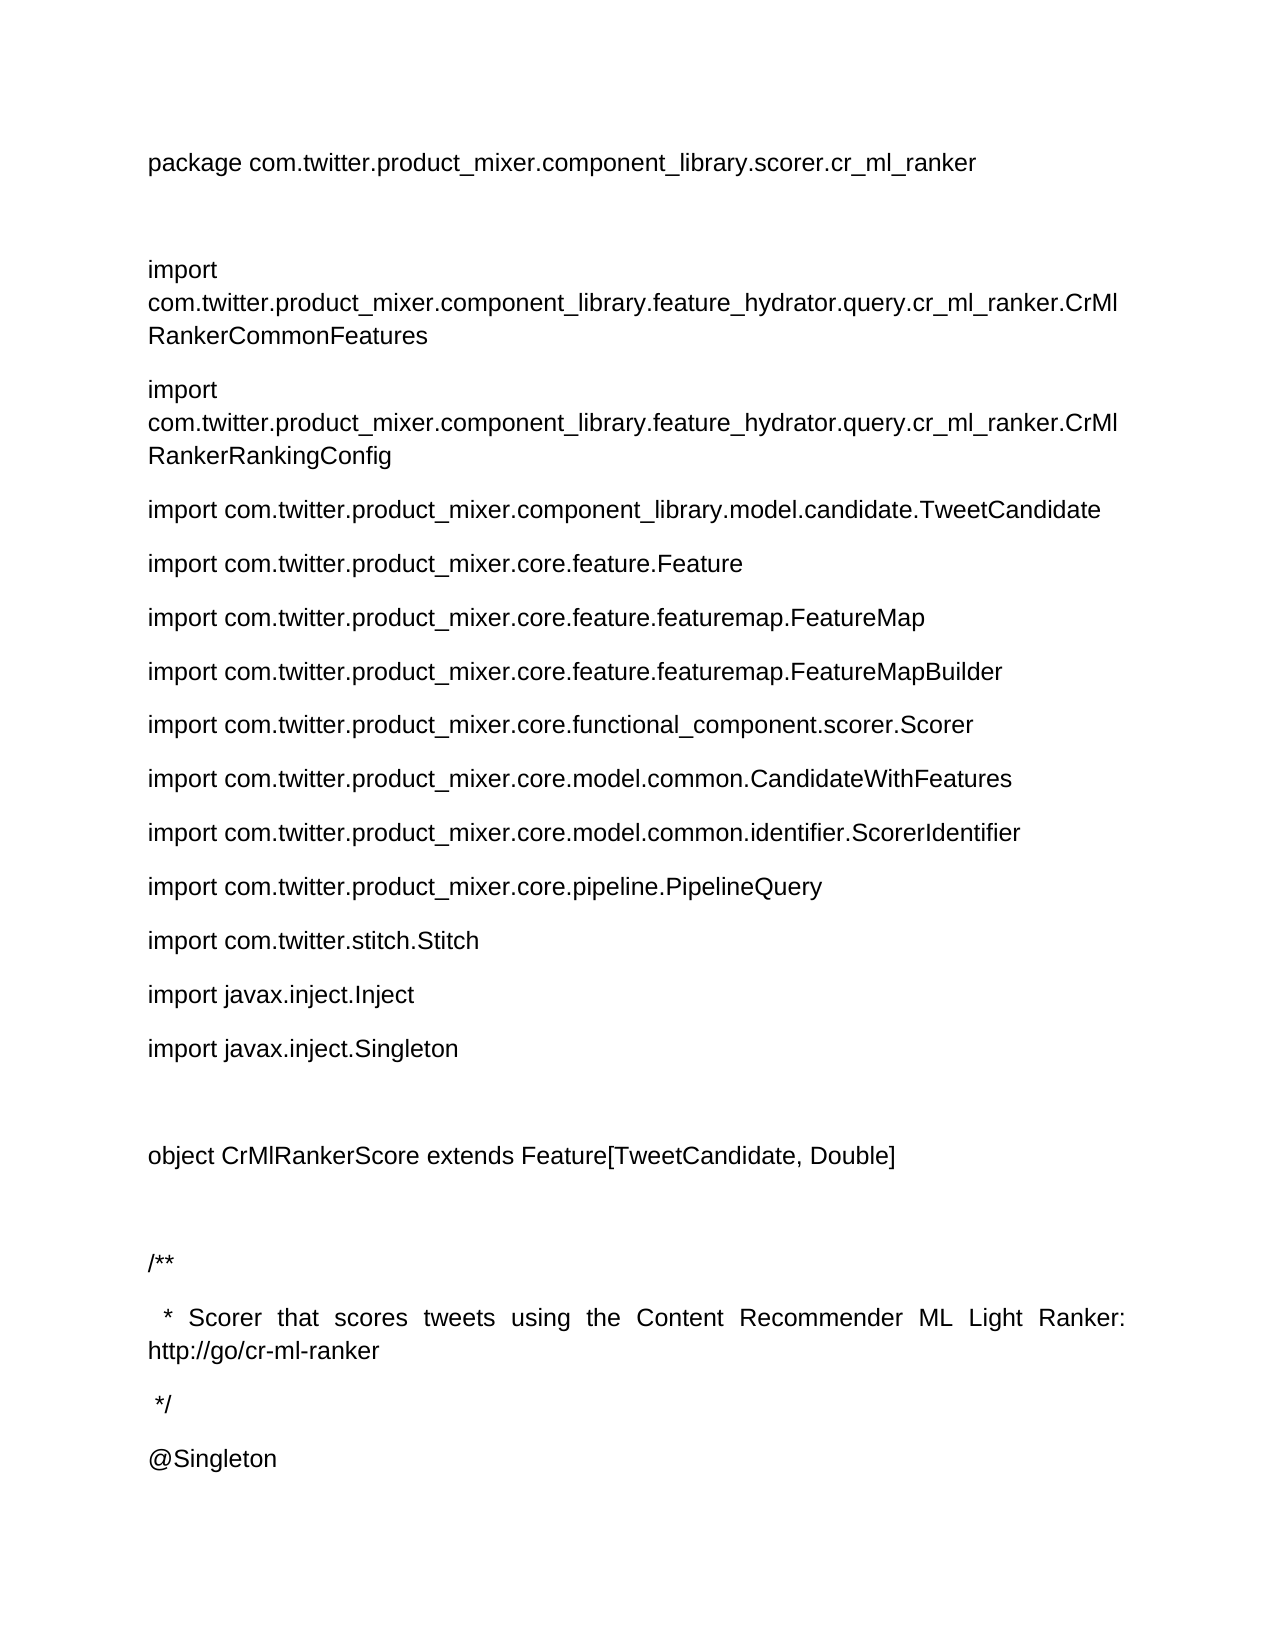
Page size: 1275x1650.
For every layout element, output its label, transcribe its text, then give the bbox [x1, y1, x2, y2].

text * Scorer that scores tweets using the Content Recommender ML Light Ranker: http://go/cr-ml-ranker [148, 1303, 1127, 1365]
text import com.twitter.product_mixer.component_library.feature_hydrator.query.cr_ml_ranker.CrMlRankerCommonFeatures [148, 255, 1127, 350]
text import com.twitter.product_mixer.component_library.model.candidate.TweetCandidate [148, 495, 1127, 524]
text import com.twitter.product_mixer.core.functional_component.scorer.Scorer [148, 711, 1127, 739]
text /** [148, 1249, 1127, 1278]
text @Singleton [148, 1444, 1127, 1472]
text import javax.inject.Inject [148, 980, 1127, 1008]
text import com.twitter.stitch.Stitch [148, 926, 1127, 955]
text package com.twitter.product_mixer.component_library.scorer.cr_ml_ranker [148, 148, 1127, 176]
text import com.twitter.product_mixer.core.feature.featuremap.FeatureMapBuilder [148, 657, 1127, 685]
text import com.twitter.product_mixer.core.pipeline.PipelineQuery [148, 872, 1127, 901]
text import com.twitter.product_mixer.core.feature.featuremap.FeatureMap [148, 603, 1127, 632]
text import com.twitter.product_mixer.core.feature.Feature [148, 549, 1127, 578]
text */ [148, 1390, 1127, 1418]
text import com.twitter.product_mixer.core.model.common.identifier.ScorerIdentifier [148, 818, 1127, 847]
text import com.twitter.product_mixer.core.model.common.CandidateWithFeatures [148, 764, 1127, 793]
text import com.twitter.product_mixer.component_library.feature_hydrator.query.cr_ml_ranker.CrMlRankerRankingConfig [148, 375, 1127, 470]
text object CrMlRankerScore extends Feature[TweetCandidate, Double] [148, 1141, 1127, 1170]
text import javax.inject.Singleton [148, 1034, 1127, 1062]
